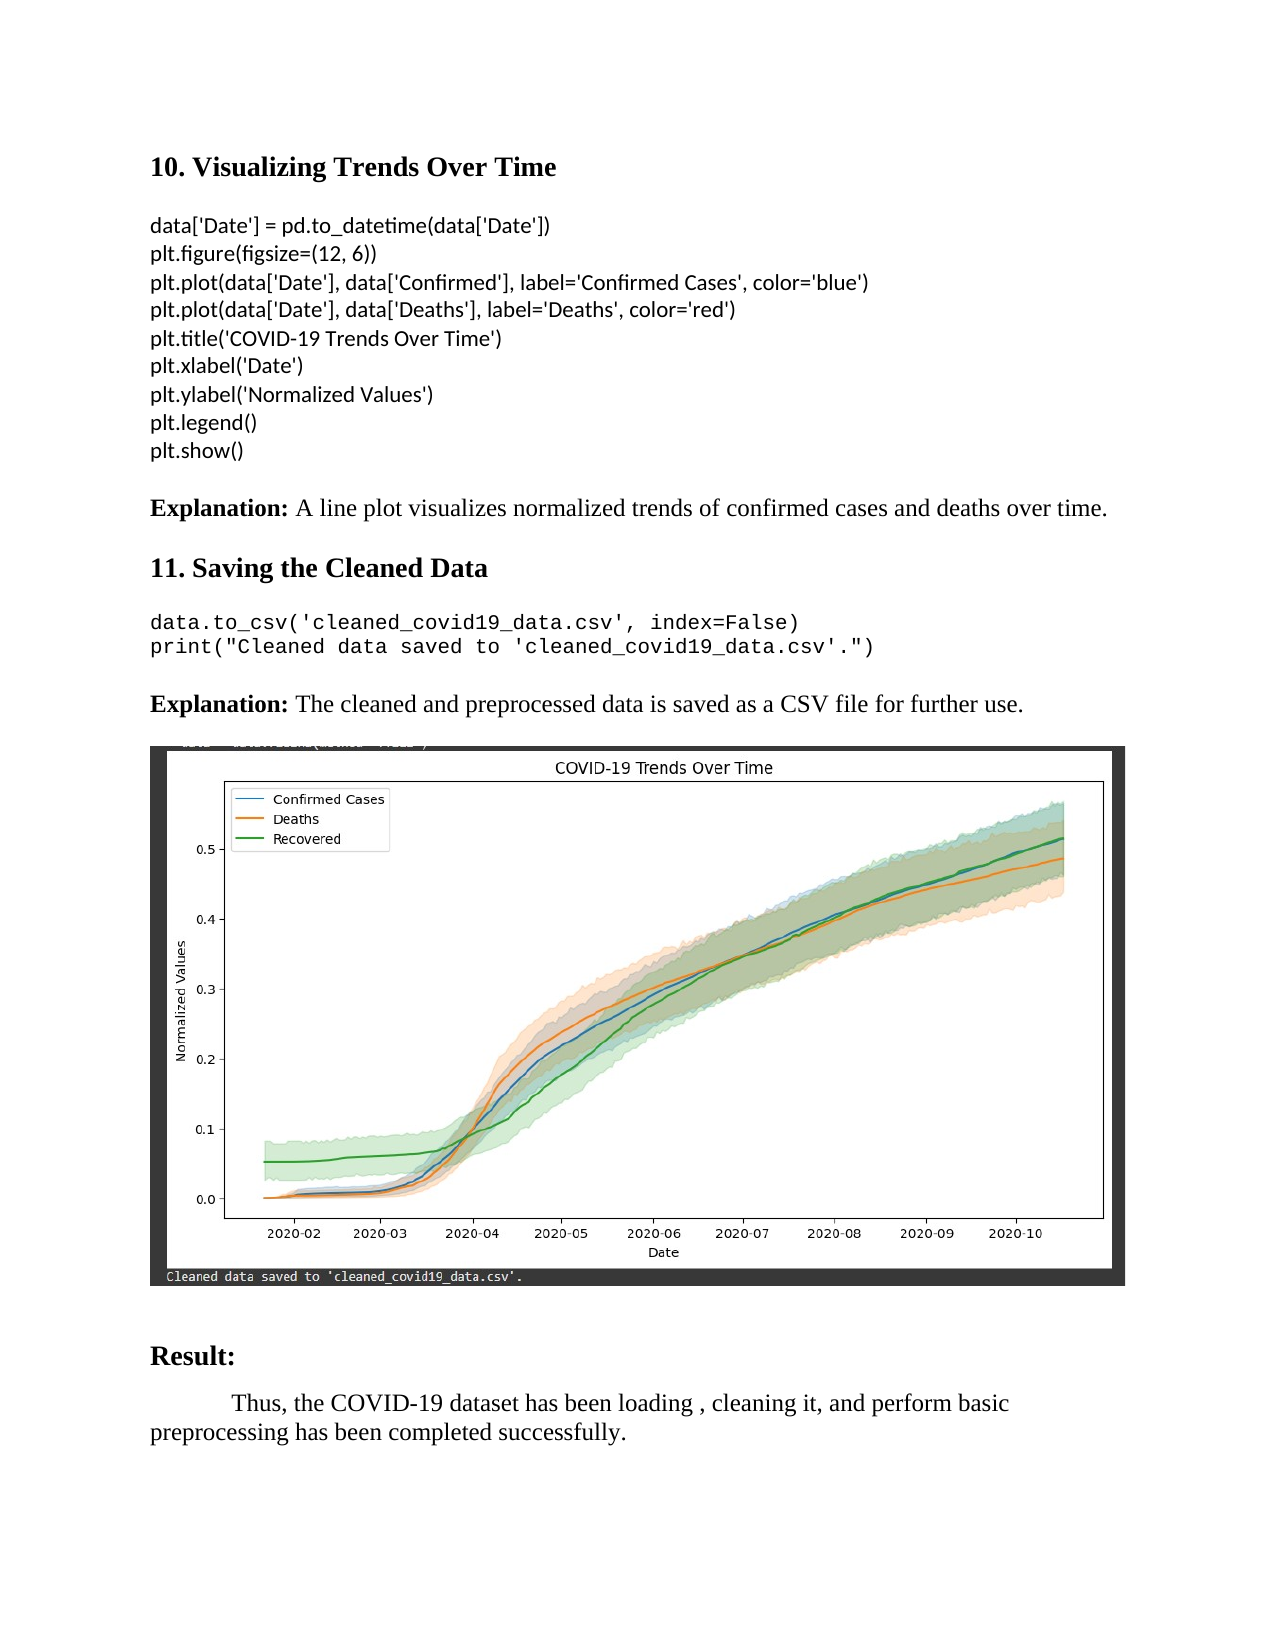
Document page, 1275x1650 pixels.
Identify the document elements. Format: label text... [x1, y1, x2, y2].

text plt.title('COVID-19 Trends Over Time') [150, 324, 1125, 352]
text plt.show() [150, 436, 1125, 464]
text data.to_csv('cleaned_covid19_data.csv', index=False) [150, 612, 1125, 636]
text Explanation: A line plot visualizes normalized trends of confirmed cases and deaths over time. [150, 493, 1125, 522]
text 10. Visualizing Trends Over Time [150, 150, 1125, 182]
text plt.ylabel('Normalized Values') [150, 380, 1125, 408]
text plt.figure(figsize=(12, 6)) [150, 239, 1125, 268]
text plt.xlabel('Date') [150, 352, 1125, 380]
text plt.plot(data['Date'], data['Deaths'], label='Deaths', color='red') [150, 296, 1125, 324]
text print("Cleaned data saved to 'cleaned_covid19_data.csv'.") [150, 636, 1125, 660]
picture [150, 746, 1125, 1286]
text plt.legend() [150, 408, 1125, 436]
text data['Date'] = pd.to_datetime(data['Date']) [150, 212, 1125, 239]
text plt.plot(data['Date'], data['Confirmed'], label='Confirmed Cases', color='blue') [150, 268, 1125, 296]
text Result: [150, 1339, 1125, 1371]
text Explanation: The cleaned and preprocessed data is saved as a CSV file for further use. [150, 689, 1125, 718]
text Thus, the COVID-19 dataset has been loading , cleaning it, and perform basic preprocessing has been completed successfully. [150, 1388, 1125, 1445]
text 11. Saving the Cleaned Data [150, 551, 1125, 583]
